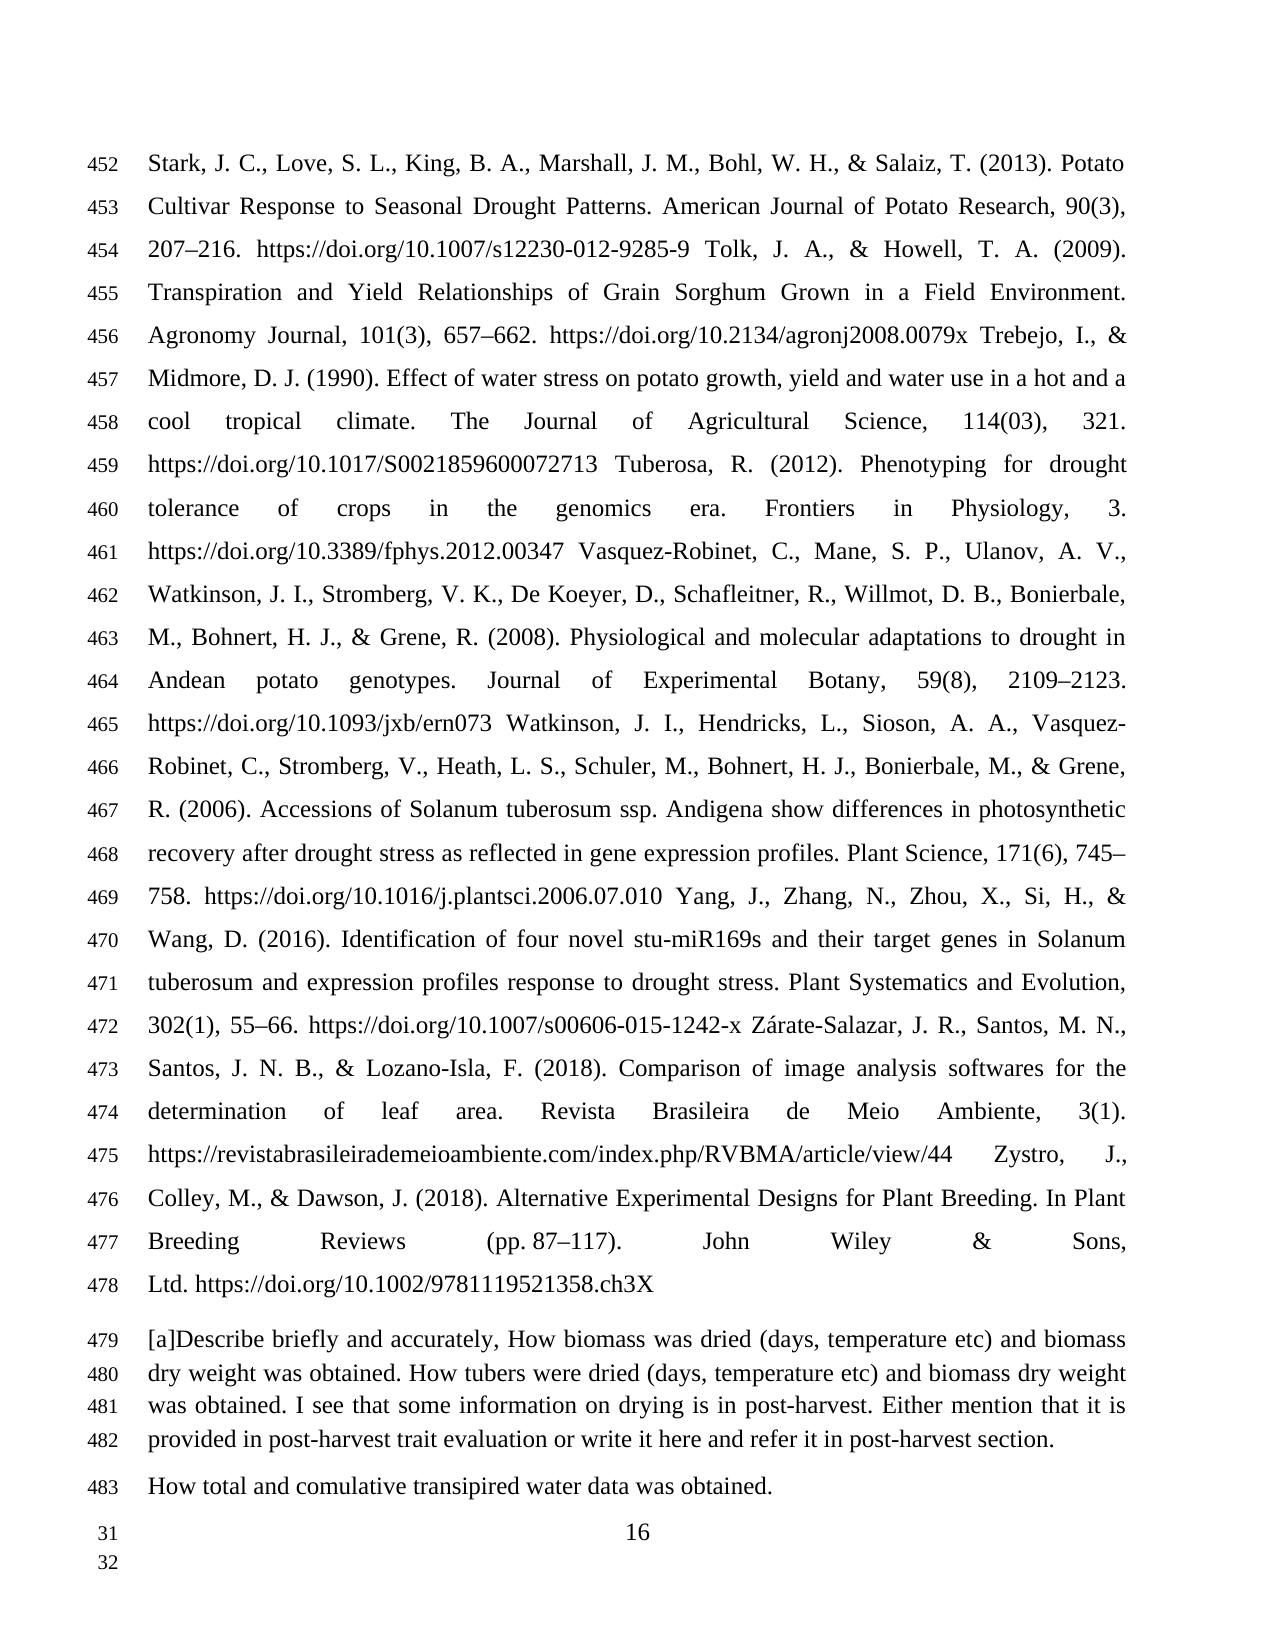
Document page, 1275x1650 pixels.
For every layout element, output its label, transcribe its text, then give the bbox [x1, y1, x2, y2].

text [a]Describe briefly and accurately, How biomass was dried (days, temperature etc) and biomass dry weight was obtained. How tubers were dried (days, temperature etc) and biomass dry weight was obtained. I see that some information on drying is in post-harvest. Either mention that it is provided in post-harvest trait evaluation or write it here and refer it in post-harvest section. [148, 1324, 1127, 1452]
text How total and comulative transipired water data was obtained. [148, 1471, 1127, 1500]
